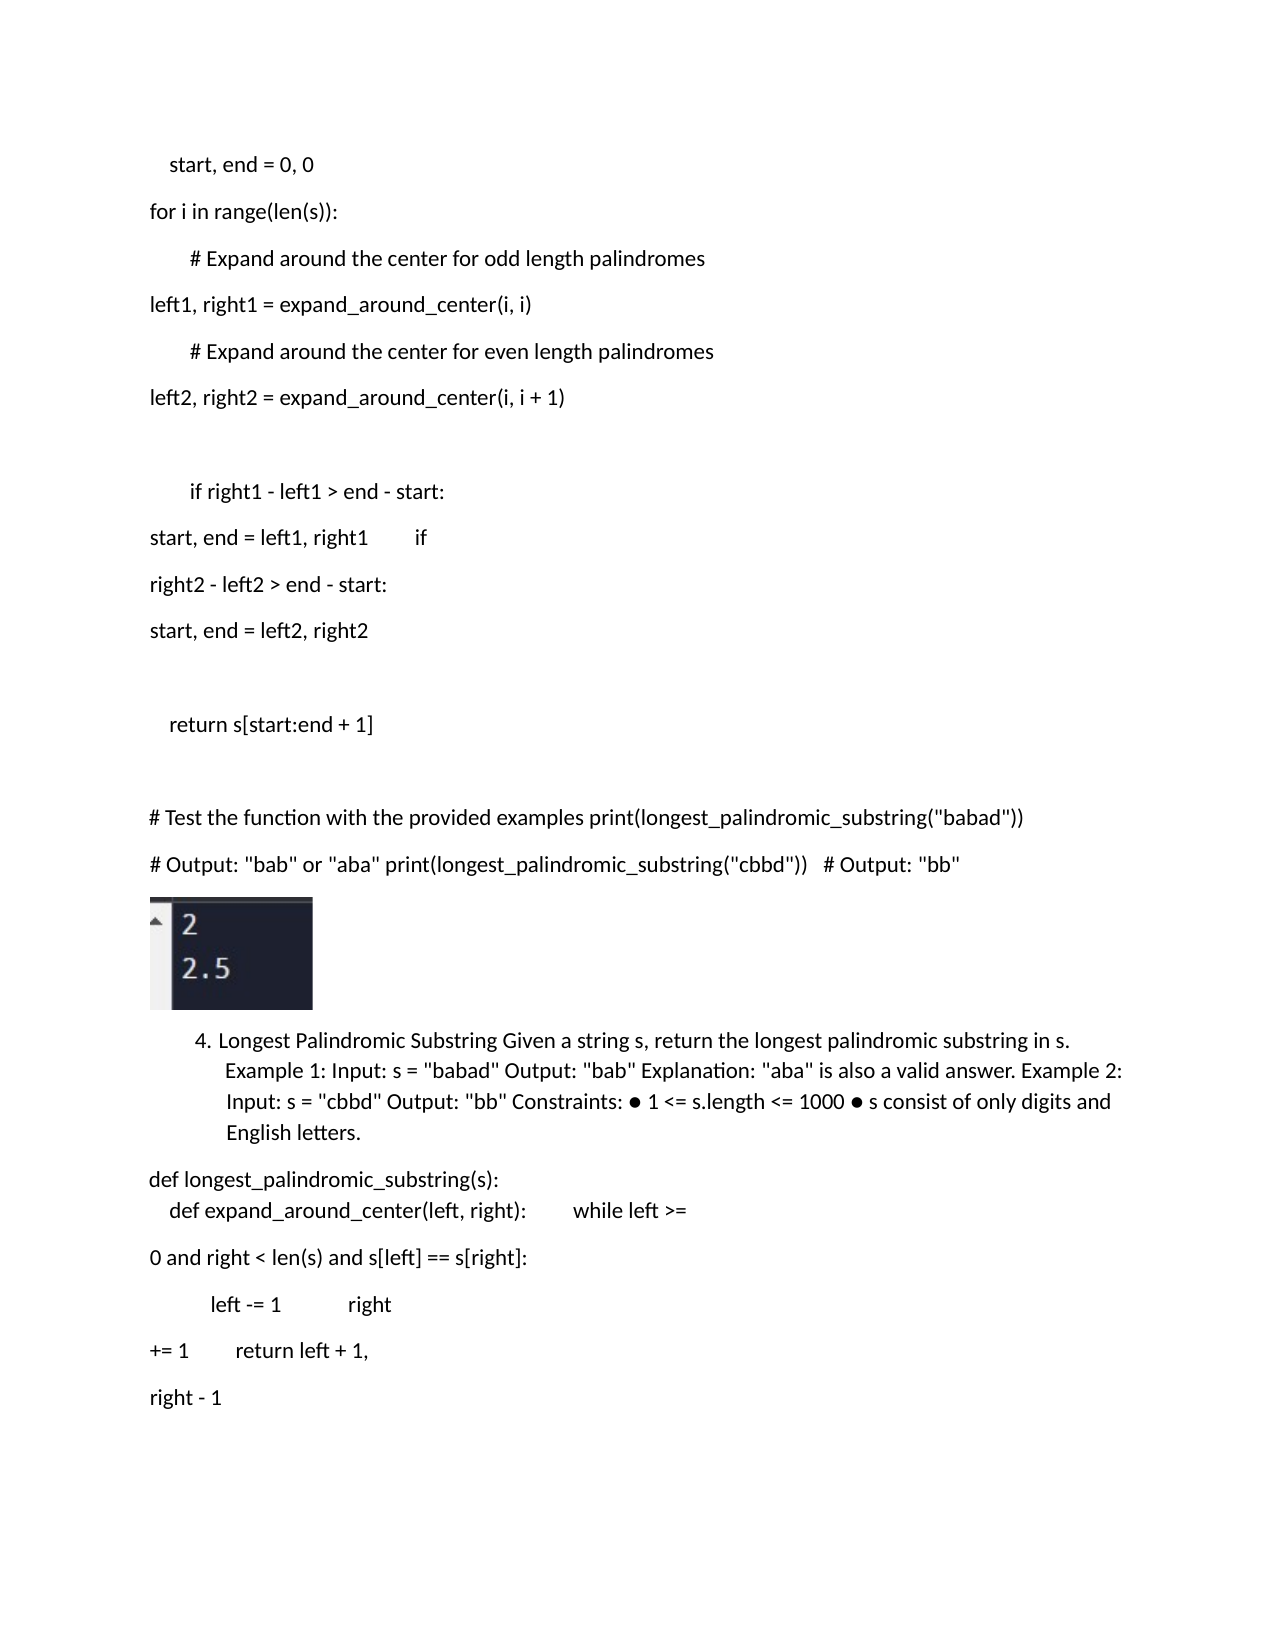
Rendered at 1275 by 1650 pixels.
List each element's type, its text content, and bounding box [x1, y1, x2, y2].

text start, end = 0, 0 for i in range(len(s)): [148, 150, 360, 225]
text def longest_palindromic_substring(s): [148, 1165, 1125, 1193]
text Example 1: Input: s = "babad" Output: "bab" Explanation: "aba" is also a valid answer. Example 2: Input: s = "cbbd" Output: "bb" Constraints: ● 1 <= s.length <= 1000 ● s consist of only digits and English letters. [225, 1056, 1125, 1146]
text return s[start:end + 1] [148, 710, 1125, 738]
text def expand_around_center(left, right): while left >= 0 and right < len(s) and s[left] == s[right]: [148, 1196, 689, 1271]
text # Expand around the center for even length palindromes left2, right2 = expand_around_center(i, i + 1) [148, 337, 770, 412]
text if right1 - left1 > end - start: start, end = left1, right1 if right2 - left2 > end - start: start, end = left2, right2 [148, 477, 449, 644]
text left -= 1 right += 1 return left + 1, right - 1 [148, 1290, 403, 1411]
text # Test the function with the provided examples print(longest_palindromic_substring("babad")) # Output: "bab" or "aba" print(longest_palindromic_substring("cbbd")) # Output: "bb" [148, 803, 1027, 878]
text 4. Longest Palindromic Substring Given a string s, return the longest palindromic substring in s. [150, 1026, 1116, 1054]
text # Expand around the center for odd length palindromes left1, right1 = expand_around_center(i, i) [148, 244, 761, 318]
picture [150, 897, 313, 1010]
